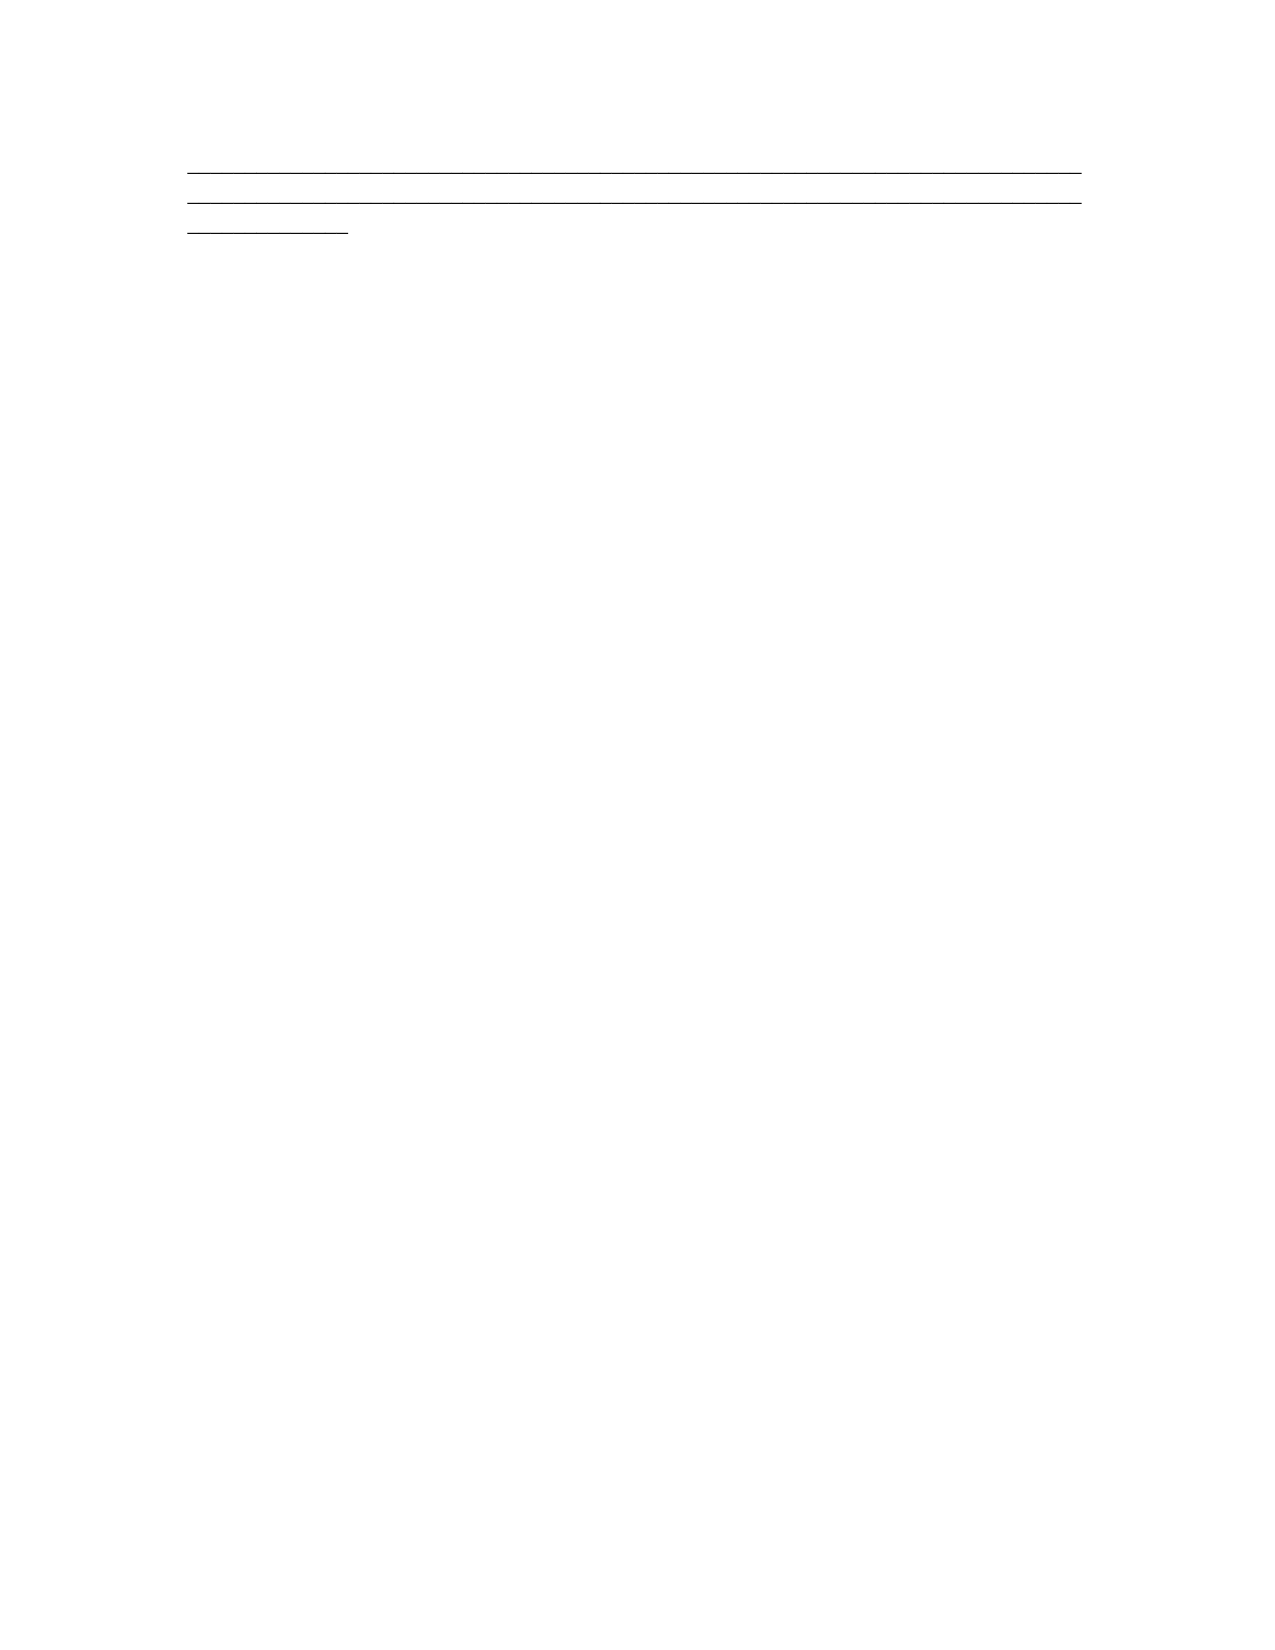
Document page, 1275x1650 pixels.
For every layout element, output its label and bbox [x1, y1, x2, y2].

text [187, 150, 1087, 237]
